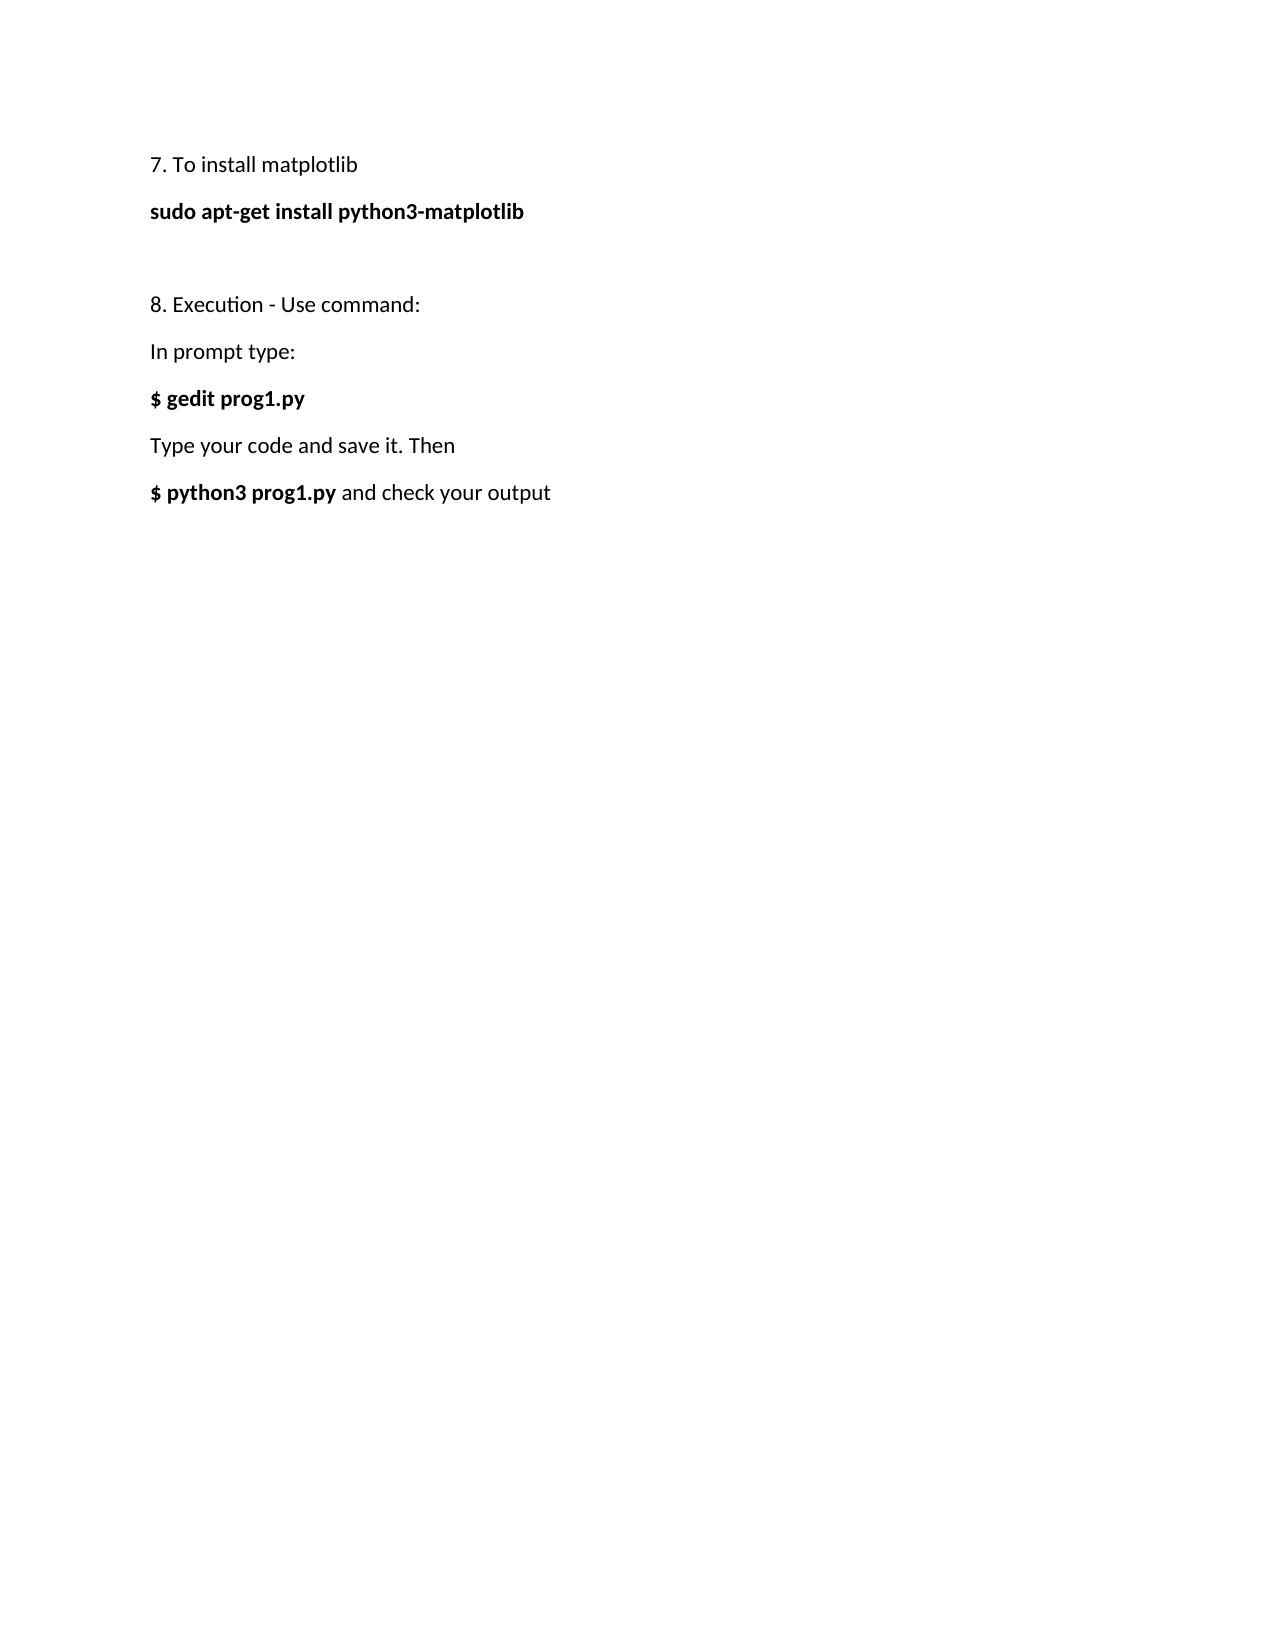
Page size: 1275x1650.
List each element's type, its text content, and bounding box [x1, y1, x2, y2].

text In prompt type: [150, 337, 1125, 366]
text Type your code and save it. Then [150, 431, 1125, 459]
text sudo apt-get install python3-matplotlib [150, 197, 1125, 225]
text $ python3 prog1.py and check your output [150, 478, 1125, 506]
text $ gedit prog1.py [150, 384, 1125, 412]
text 7. To install matplotlib [150, 150, 1125, 178]
text 8. Execution - Use command: [150, 291, 1125, 319]
